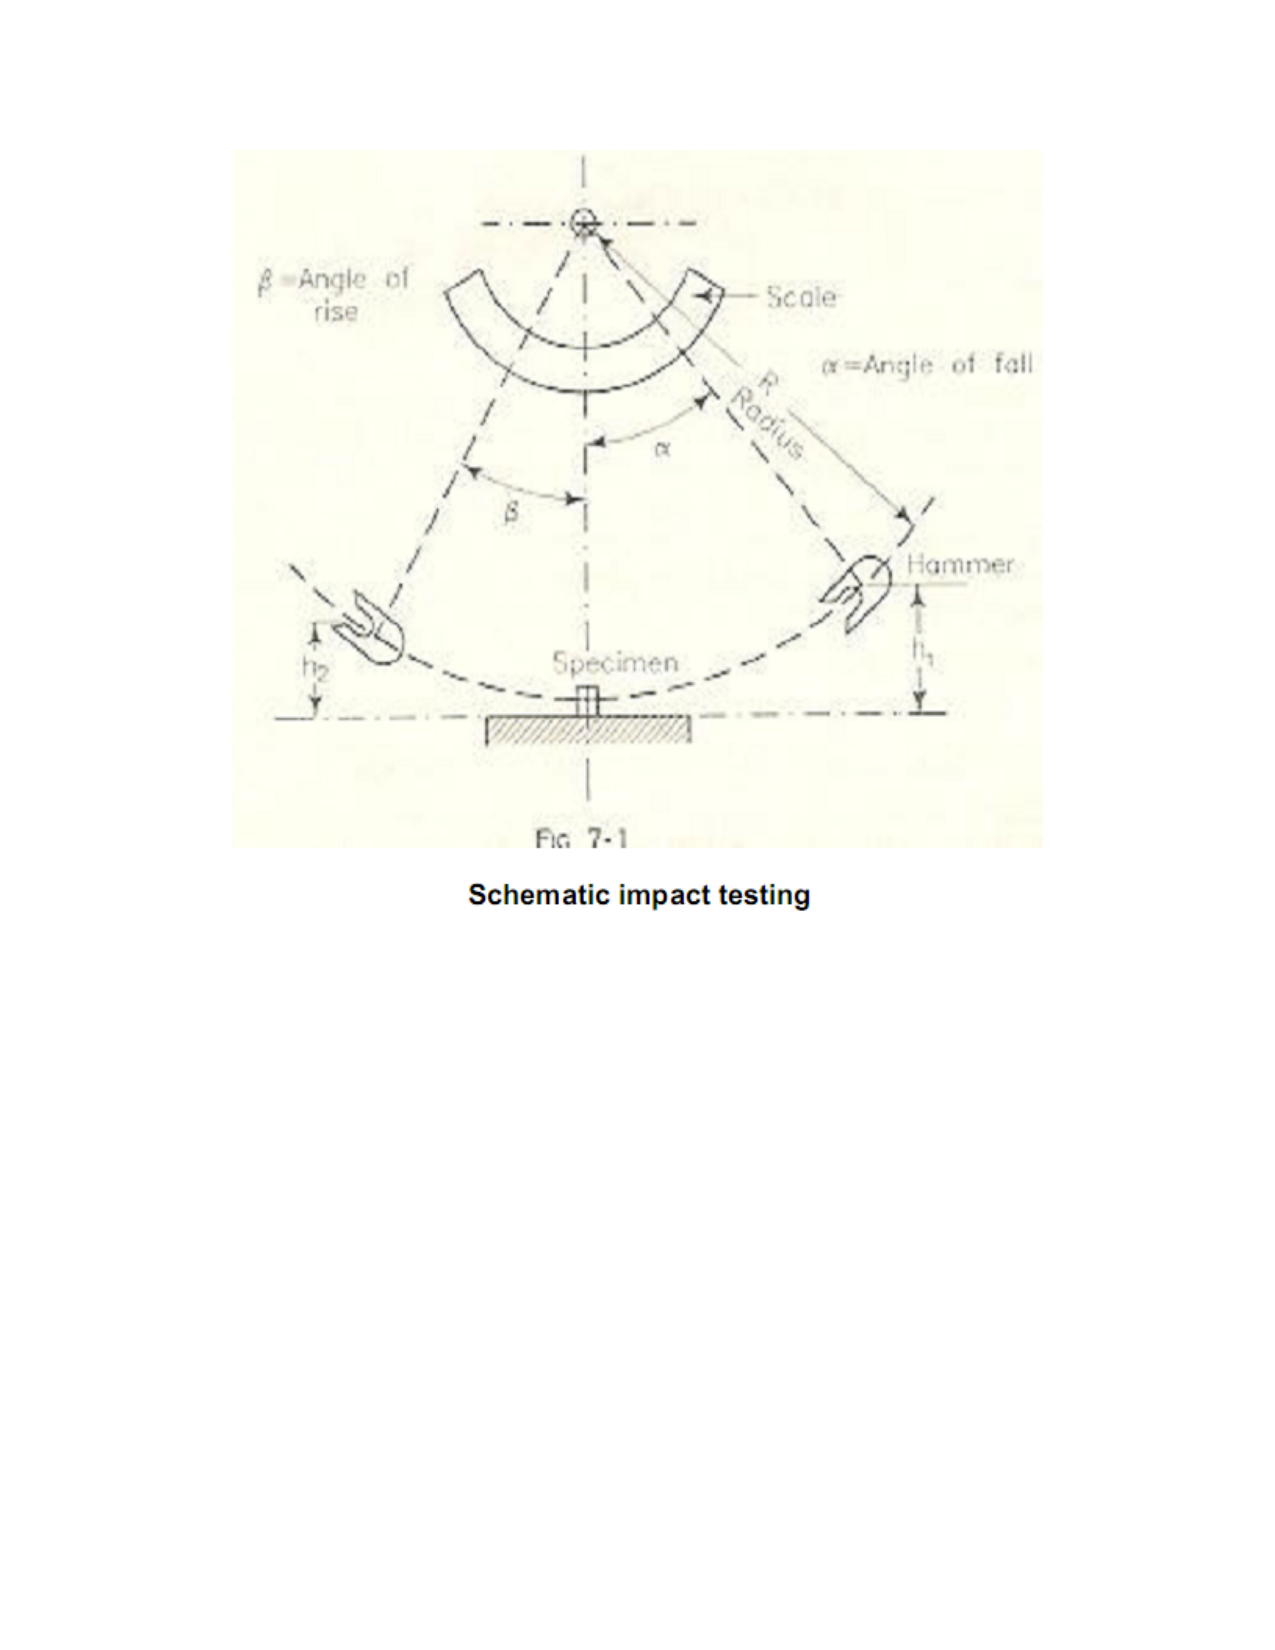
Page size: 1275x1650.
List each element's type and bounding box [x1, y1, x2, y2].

picture [232, 150, 1043, 914]
